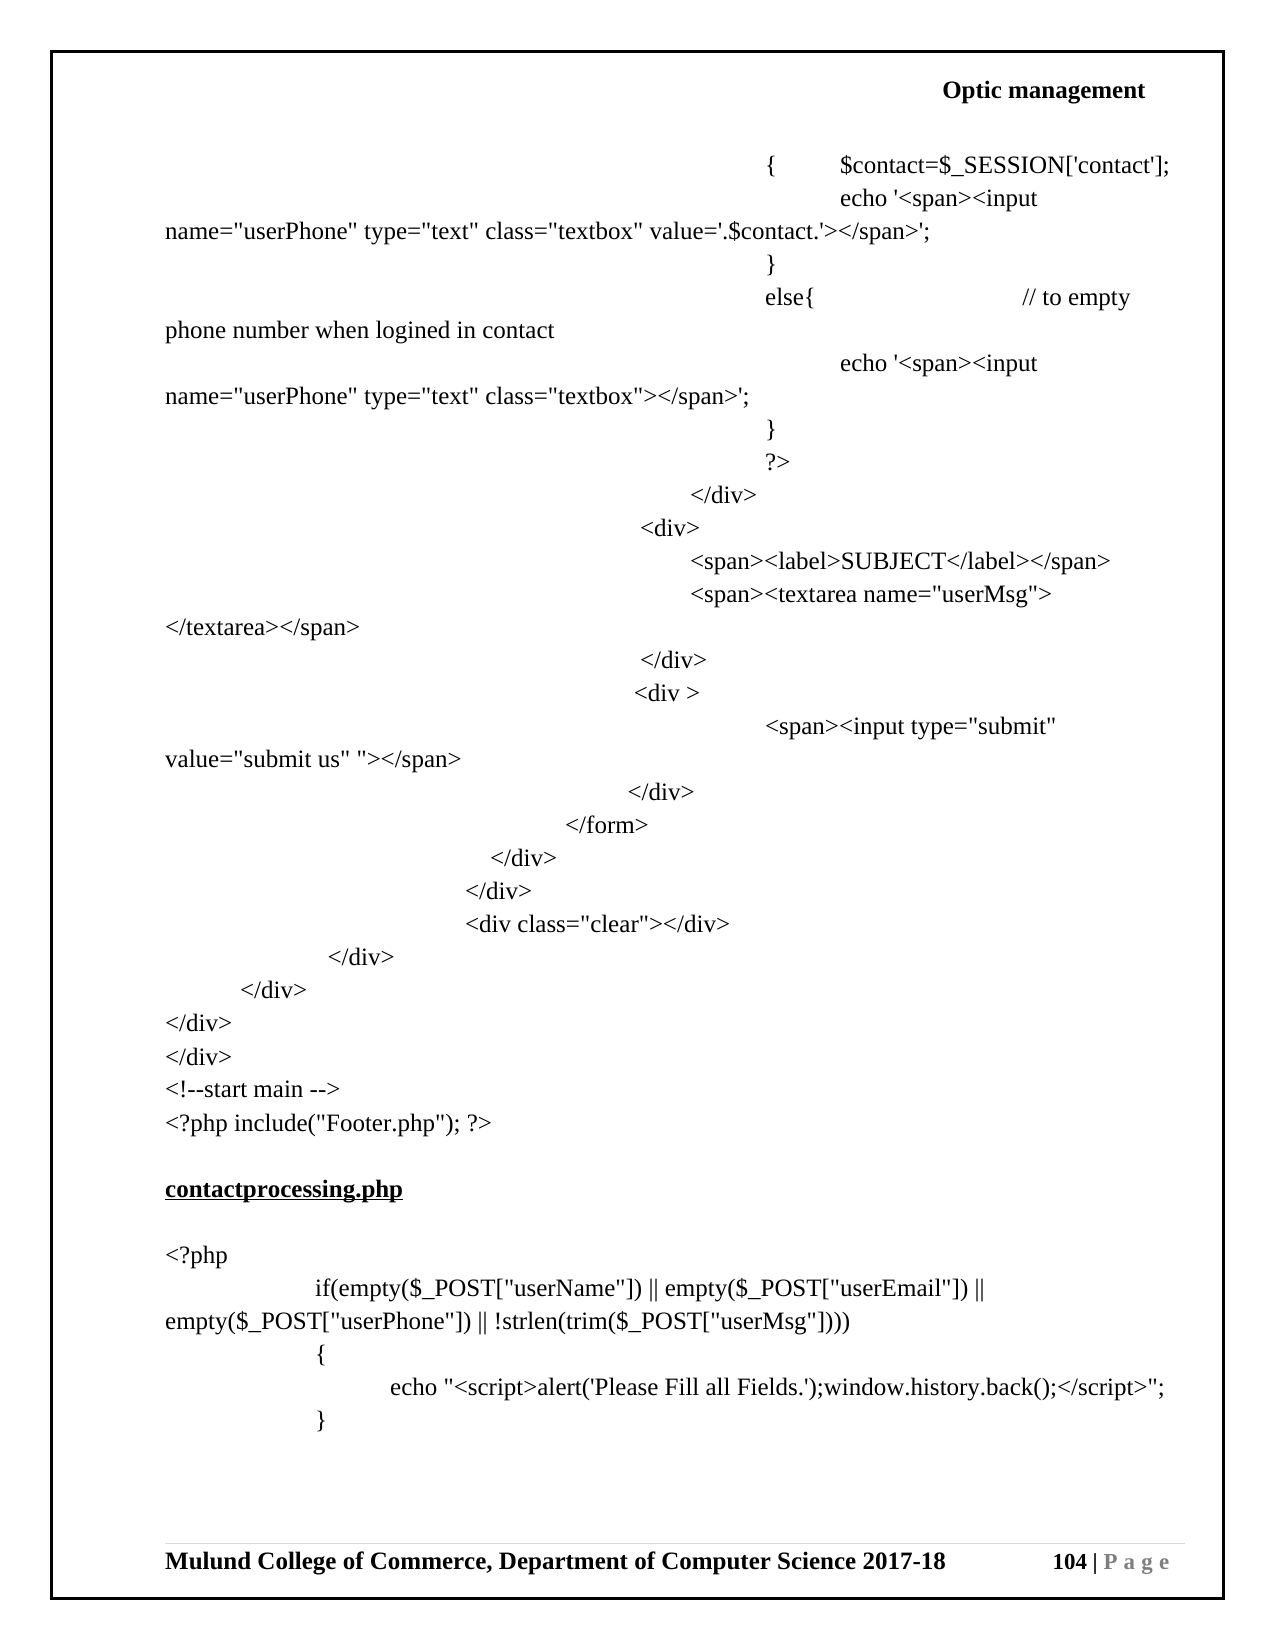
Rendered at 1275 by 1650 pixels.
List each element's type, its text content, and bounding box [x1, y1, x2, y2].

text </div> [165, 976, 1185, 1004]
text </div> [165, 876, 1185, 905]
text <div > [165, 678, 1185, 707]
text <span><label>SUBJECT</label></span> [165, 546, 1185, 575]
text echo '<span><input name="userPhone" type="text" class="textbox" value='.$contact.'></span>'; [165, 183, 1185, 245]
text } [165, 249, 1185, 278]
text <span><textarea name="userMsg"> </textarea></span> [165, 579, 1185, 641]
text </form> [165, 810, 1185, 839]
text <div class="clear"></div> [165, 909, 1185, 938]
text </div> [165, 1042, 1185, 1070]
text </div> [165, 777, 1185, 806]
text </div> [165, 480, 1185, 509]
text { [165, 1339, 1185, 1367]
text } [165, 1405, 1185, 1433]
text echo '<span><input name="userPhone" type="text" class="textbox"></span>'; [165, 348, 1185, 410]
text <?php include("Footer.php"); ?> [165, 1108, 1185, 1136]
text <?php [165, 1240, 1185, 1268]
text else{ // to empty phone number when logined in contact [165, 282, 1185, 344]
text if(empty($_POST["userName"]) || empty($_POST["userEmail"]) || empty($_POST["userPhone"]) || !strlen(trim($_POST["userMsg"]))) [165, 1273, 1185, 1334]
text ?> [165, 447, 1185, 476]
text <div> [165, 513, 1185, 542]
text <span><input type="submit" value="submit us" "></span> [165, 711, 1185, 773]
text </div> [165, 843, 1185, 872]
text { $contact=$_SESSION['contact']; [165, 150, 1185, 179]
text </div> [165, 1008, 1185, 1037]
text } [165, 414, 1185, 443]
text echo "<script>alert('Please Fill all Fields.');window.history.back();</script>"; [165, 1372, 1185, 1401]
text <!--start main --> [165, 1074, 1185, 1103]
text contactprocessing.php [165, 1174, 1185, 1202]
text </div> [165, 942, 1185, 971]
text </div> [165, 645, 1185, 674]
